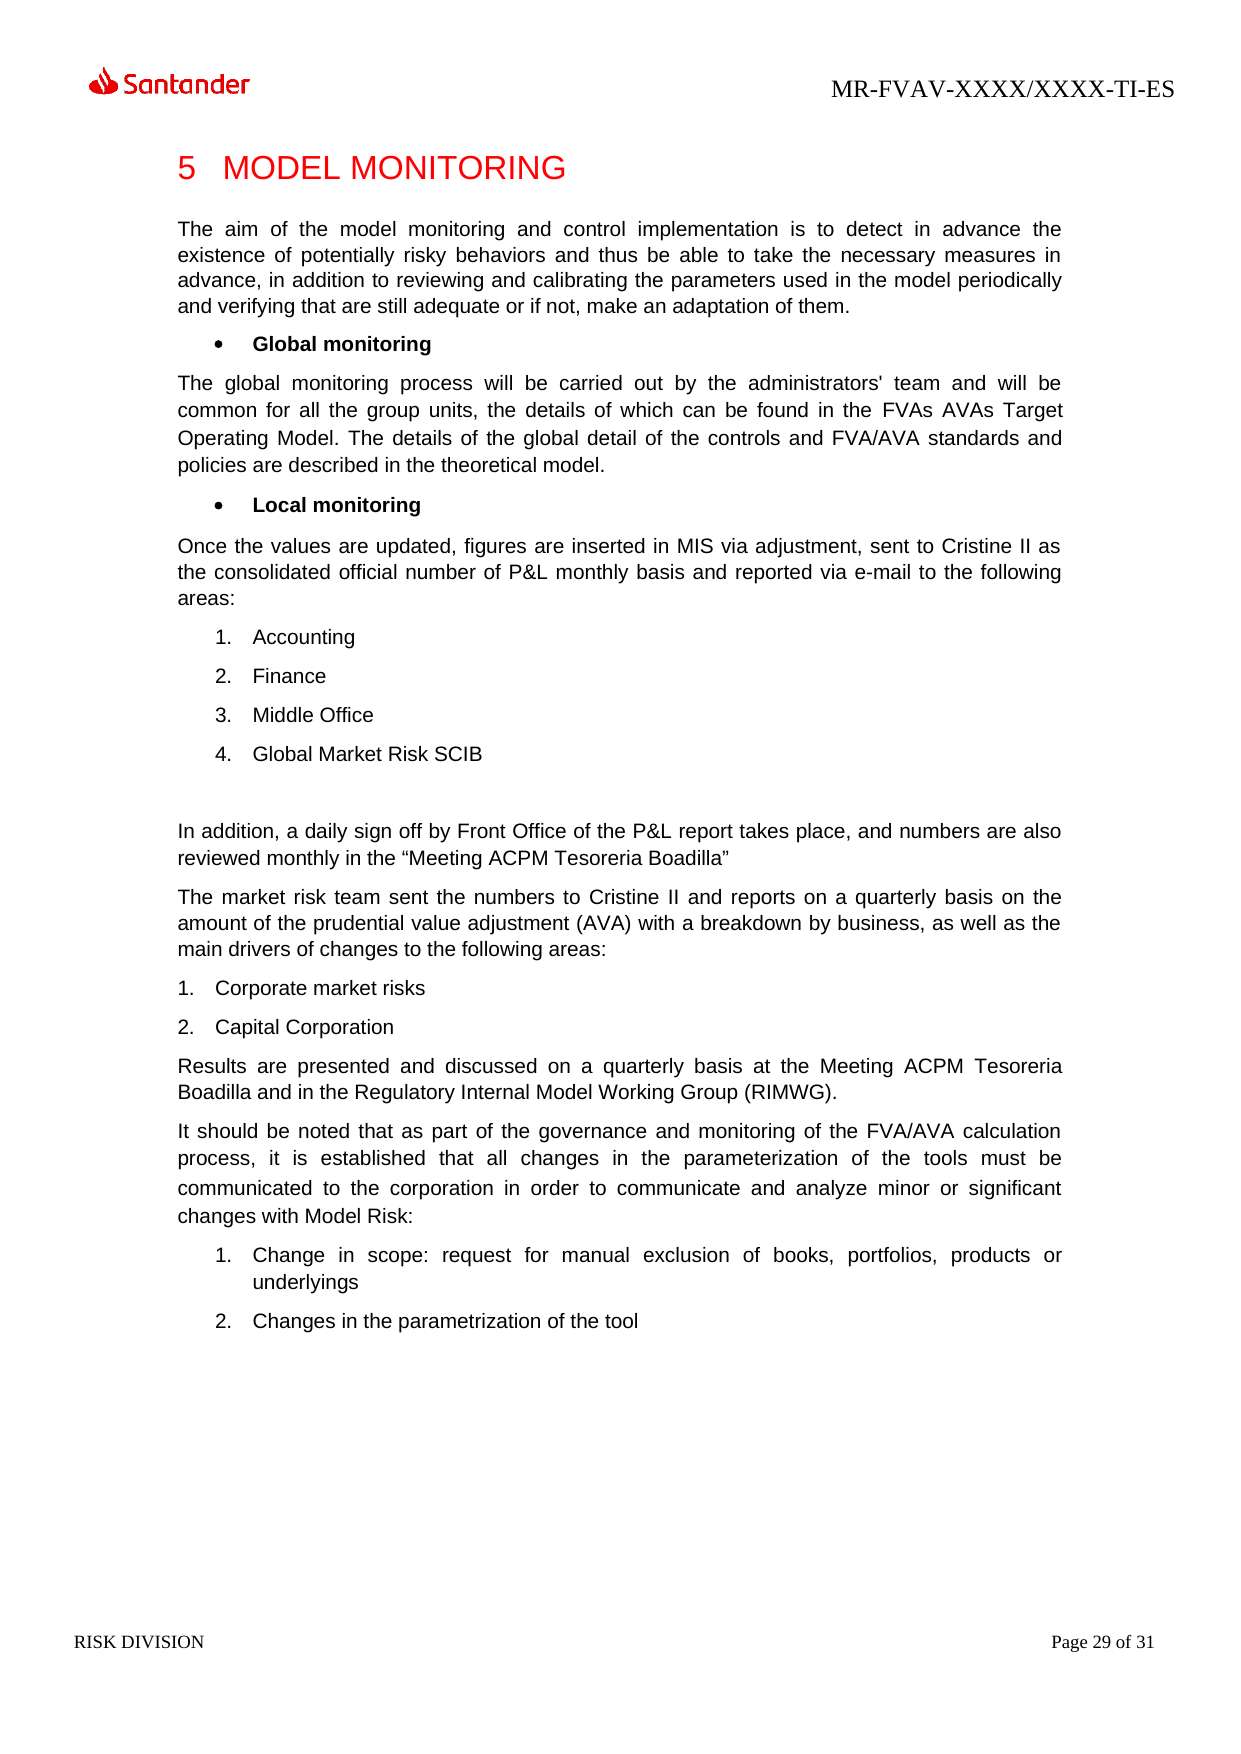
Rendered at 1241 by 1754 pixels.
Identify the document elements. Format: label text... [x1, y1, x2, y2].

subtitle MODEL Monitoring [177, 148, 1063, 186]
list Changes in the parametrization of the tool [215, 1308, 1063, 1332]
picture [59, 44, 279, 123]
text The global monitoring process will be carried out by the administrators' team and will be common for all the group units, the details of which can be found in the FVAs AVAs Target Operating Model. The details of the global detail of the controls and FVA/AVA standards and policies are described in the theoretical model. [177, 371, 1063, 477]
list Local monitoring [215, 493, 1063, 517]
text Results are presented and discussed on a quarterly basis at the Meeting ACPM Tesoreria Boadilla and in the Regulatory Internal Model Working Group (RIMWG). [177, 1054, 1063, 1104]
text It should be noted that as part of the governance and monitoring of the FVA/AVA calculation process, it is established that all changes in the parameterization of the tools must be communicated to the corporation in order to communicate and analyze minor or significant changes with Model Risk: [177, 1119, 1063, 1228]
list Accounting [215, 625, 1063, 649]
list Finance [215, 664, 1063, 688]
list Change in scope: request for manual exclusion of books, portfolios, products or underlyings [215, 1243, 1063, 1293]
list Middle Office [215, 703, 1063, 727]
text Once the values are updated, figures are inserted in MIS via adjustment, sent to Cristine II as the consolidated official number of P&L monthly basis and reported via e-mail to the following areas: [177, 533, 1063, 610]
list Global monitoring [215, 332, 1063, 356]
list Capital Corporation [177, 1015, 1063, 1039]
text In addition, a daily sign off by Front Office of the P&L report takes place, and numbers are also reviewed monthly in the “Meeting ACPM Tesoreria Boadilla” [177, 819, 1063, 869]
text The aim of the model monitoring and control implementation is to detect in advance the existence of potentially risky behaviors and thus be able to take the necessary measures in advance, in addition to reviewing and calibrating the parameters used in the model periodically and verifying that are still adequate or if not, make an adaptation of them. [177, 217, 1063, 318]
text The market risk team sent the numbers to Cristine II and reports on a quarterly basis on the amount of the prudential value adjustment (AVA) with a breakdown by business, as well as the main drivers of changes to the following areas: [177, 884, 1063, 961]
list Global Market Risk SCIB [215, 742, 1063, 766]
list Corporate market risks [177, 976, 1063, 1000]
